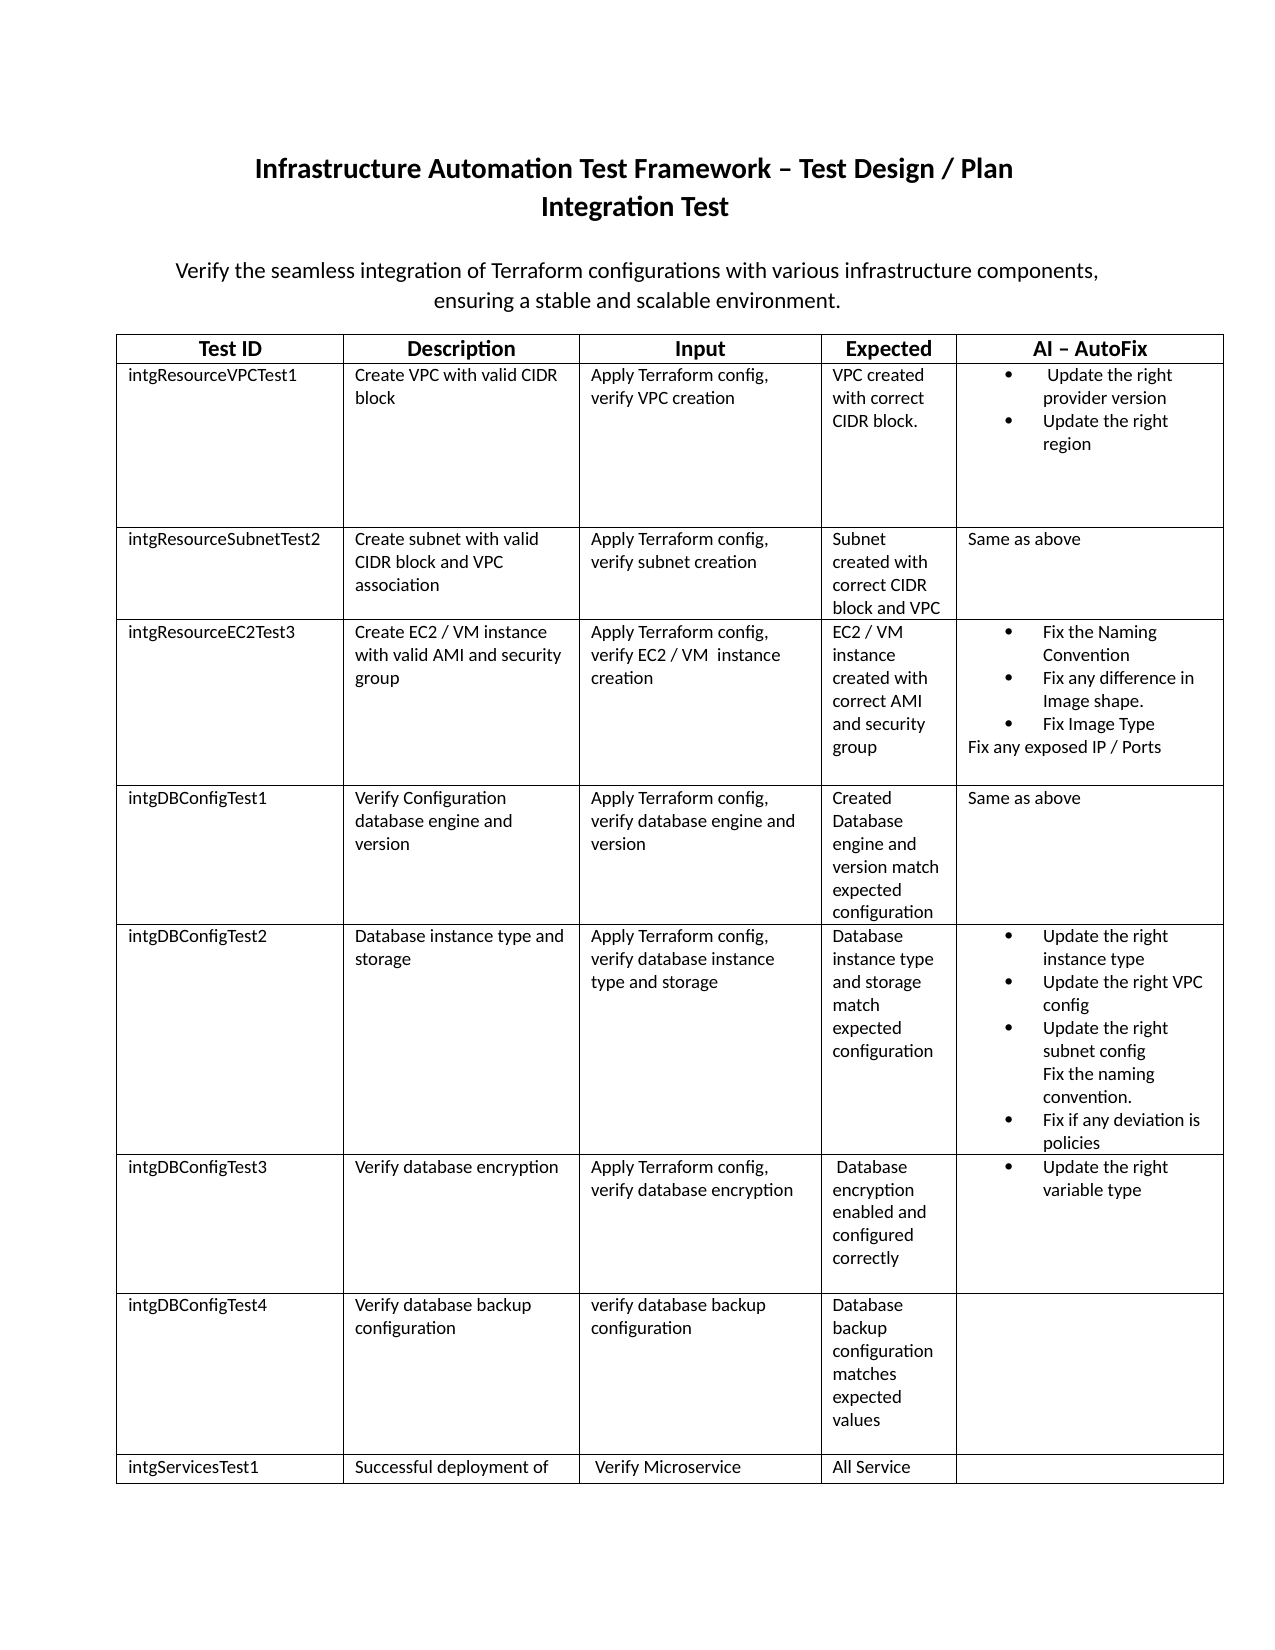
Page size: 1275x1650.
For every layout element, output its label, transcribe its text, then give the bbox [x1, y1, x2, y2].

table_cell Apply Terraform config, verify database encryption [580, 1155, 821, 1292]
table_cell [957, 1294, 1223, 1454]
table_cell Fix the Naming Convention Fix any difference in Image shape. Fix Image Type Fix any exposed IP / Ports [957, 620, 1223, 785]
table_header AI – AutoFix [957, 335, 1223, 363]
table_cell verify database backup configuration [580, 1294, 821, 1454]
table_header Input [580, 335, 821, 363]
table_cell intgDBConfigTest3 [117, 1155, 343, 1292]
table_header Description [344, 335, 579, 363]
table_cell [822, 1455, 956, 1483]
table_cell Apply Terraform config, verify VPC creation [580, 364, 821, 527]
table_cell intgServicesTest1 [117, 1455, 343, 1483]
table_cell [580, 1455, 821, 1483]
table_cell Verify Configuration database engine and version [344, 786, 579, 924]
table_header Expected [822, 335, 956, 363]
table_cell Apply Terraform config, verify subnet creation [580, 528, 821, 619]
table_cell Same as above [957, 786, 1223, 924]
table_cell Same as above [957, 528, 1223, 619]
table_cell Database backup configuration matches expected values [822, 1294, 956, 1454]
table_cell Update the right provider version Update the right region [957, 364, 1223, 527]
table_cell Database encryption enabled and configured correctly [822, 1155, 956, 1292]
table_cell Created Database engine and version match expected configuration [822, 786, 956, 924]
table_cell EC2 / VM instance created with correct AMI and security group [822, 620, 956, 785]
table_cell Create EC2 / VM instance with valid AMI and security group [344, 620, 579, 785]
table_cell intgDBConfigTest2 [117, 925, 343, 1154]
table_cell Verify database backup configuration [344, 1294, 579, 1454]
table_cell Create VPC with valid CIDR block [344, 364, 579, 527]
table_cell Apply Terraform config, verify database instance type and storage [580, 925, 821, 1154]
table_cell Verify database encryption [344, 1155, 579, 1292]
table_cell Update the right variable type [957, 1155, 1223, 1292]
table_cell VPC created with correct CIDR block. [822, 364, 956, 527]
table_header Test ID [117, 335, 343, 363]
table_cell Apply Terraform config, verify EC2 / VM instance creation [580, 620, 821, 785]
table_cell intgResourceEC2Test3 [117, 620, 343, 785]
table_cell Update the right instance type Update the right VPC config Update the right subnet config Fix the naming convention. Fix if any deviation is policies [957, 925, 1223, 1154]
text Infrastructure Automation Test Framework – Test Design / Plan Integration Test Verify the seamless integration of Terraform configurations with various infrastructure components, ensuring a stable and scalable environment. [150, 150, 1125, 315]
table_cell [344, 1455, 579, 1483]
table_cell Database instance type and storage match expected configuration [822, 925, 956, 1154]
table_cell intgResourceSubnetTest2 [117, 528, 343, 619]
table_cell intgDBConfigTest1 [117, 786, 343, 924]
table_cell intgResourceVPCTest1 [117, 364, 343, 527]
table_cell intgDBConfigTest4 [117, 1294, 343, 1454]
table_cell [957, 1455, 1223, 1483]
table_cell Create subnet with valid CIDR block and VPC association [344, 528, 579, 619]
table_cell Subnet created with correct CIDR block and VPC [822, 528, 956, 619]
table_cell Apply Terraform config, verify database engine and version [580, 786, 821, 924]
table_cell Database instance type and storage [344, 925, 579, 1154]
